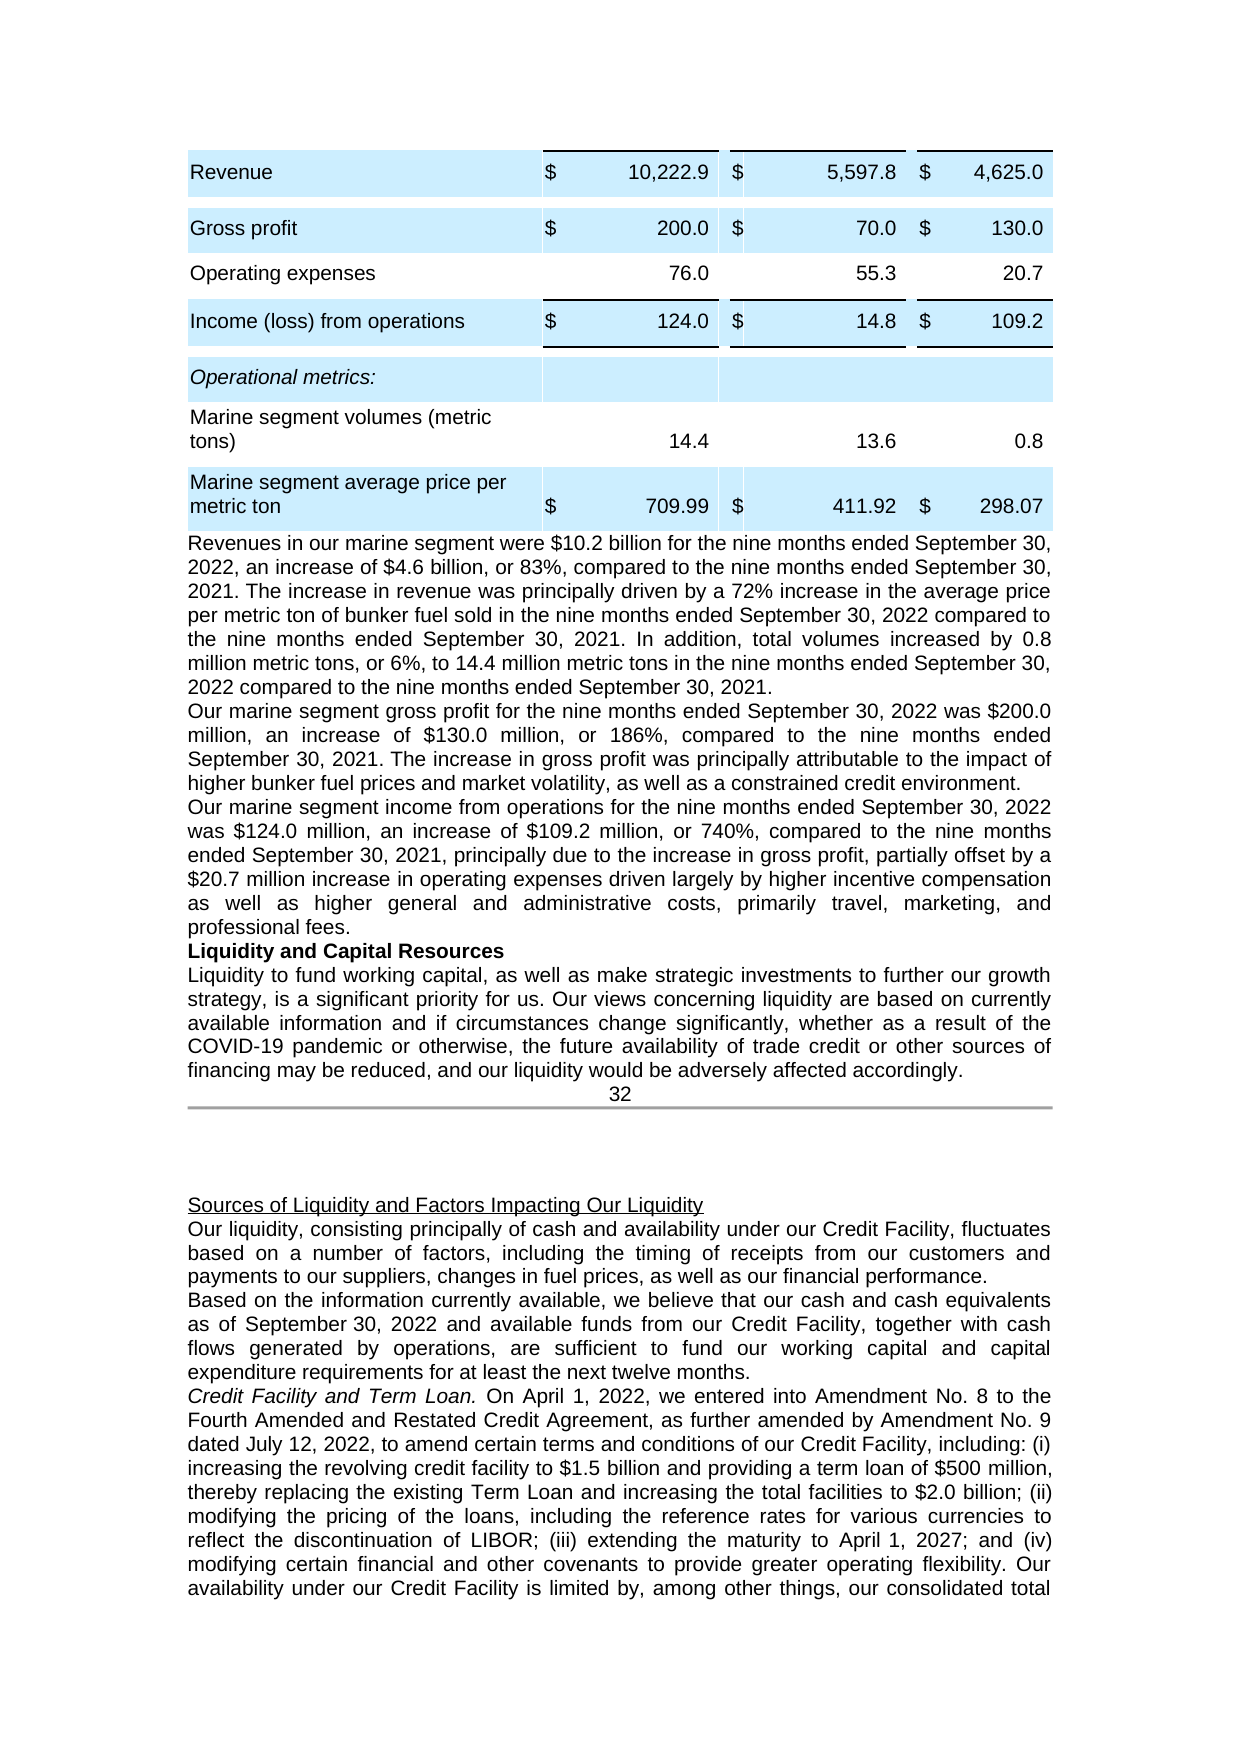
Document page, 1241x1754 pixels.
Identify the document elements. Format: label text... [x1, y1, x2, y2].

text Liquidity to fund working capital, as well as make strategic investments to further our growth strategy, is a significant priority for us. Our views concerning liquidity are based on currently available information and if circumstances change significantly, whether as a result of the COVID-19 pandemic or otherwise, the future availability of trade credit or other sources of financing may be reduced, and our liquidity would be adversely affected accordingly. [187, 962, 1053, 1082]
text Our marine segment income from operations for the nine months ended September 30, 2022 was $124.0 million, an increase of $109.2 million, or 740%, compared to the nine months ended September 30, 2021, principally due to the increase in gross profit, partially offset by a $20.7 million increase in operating expenses driven largely by higher incentive compensation as well as higher general and administrative costs, primarily travel, marketing, and professional fees. [187, 795, 1053, 938]
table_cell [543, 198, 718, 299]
text Our marine segment gross profit for the nine months ended September 30, 2022 was $200.0 million, an increase of $130.0 million, or 186%, compared to the nine months ended September 30, 2021. The increase in gross profit was principally attributable to the impact of higher bunker fuel prices and market volatility, as well as a constrained credit environment. [187, 699, 1053, 795]
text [187, 1384, 1053, 1600]
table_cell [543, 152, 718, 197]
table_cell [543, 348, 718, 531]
text Revenues in our marine segment were $10.2 billion for the nine months ended September 30, 2022, an increase of $4.6 billion, or 83%, compared to the nine months ended September 30, 2021. The increase in revenue was principally driven by a 72% increase in the average price per metric ton of bunker fuel sold in the nine months ended September 30, 2022 compared to the nine months ended September 30, 2021. In addition, total volumes increased by 0.8 million metric tons, or 6%, to 14.4 million metric tons in the nine months ended September 30, 2022 compared to the nine months ended September 30, 2021. [187, 531, 1053, 699]
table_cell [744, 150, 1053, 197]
text Sources of Liquidity and Factors Impacting Our Liquidity [187, 1192, 1053, 1216]
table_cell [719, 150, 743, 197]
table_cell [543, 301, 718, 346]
text Liquidity and Capital Resources [187, 938, 1053, 962]
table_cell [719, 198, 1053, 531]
text Our liquidity, consisting principally of cash and availability under our Credit Facility, fluctuates based on a number of factors, including the timing of receipts from our customers and payments to our suppliers, changes in fuel prices, as well as our financial performance. [187, 1216, 1053, 1288]
text 32 [187, 1082, 1053, 1106]
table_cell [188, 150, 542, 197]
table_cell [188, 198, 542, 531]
text Based on the information currently available, we believe that our cash and cash equivalents as of September 30, 2022 and available funds from our Credit Facility, together with cash flows generated by operations, are sufficient to fund our working capital and capital expenditure requirements for at least the next twelve months. [187, 1288, 1053, 1384]
